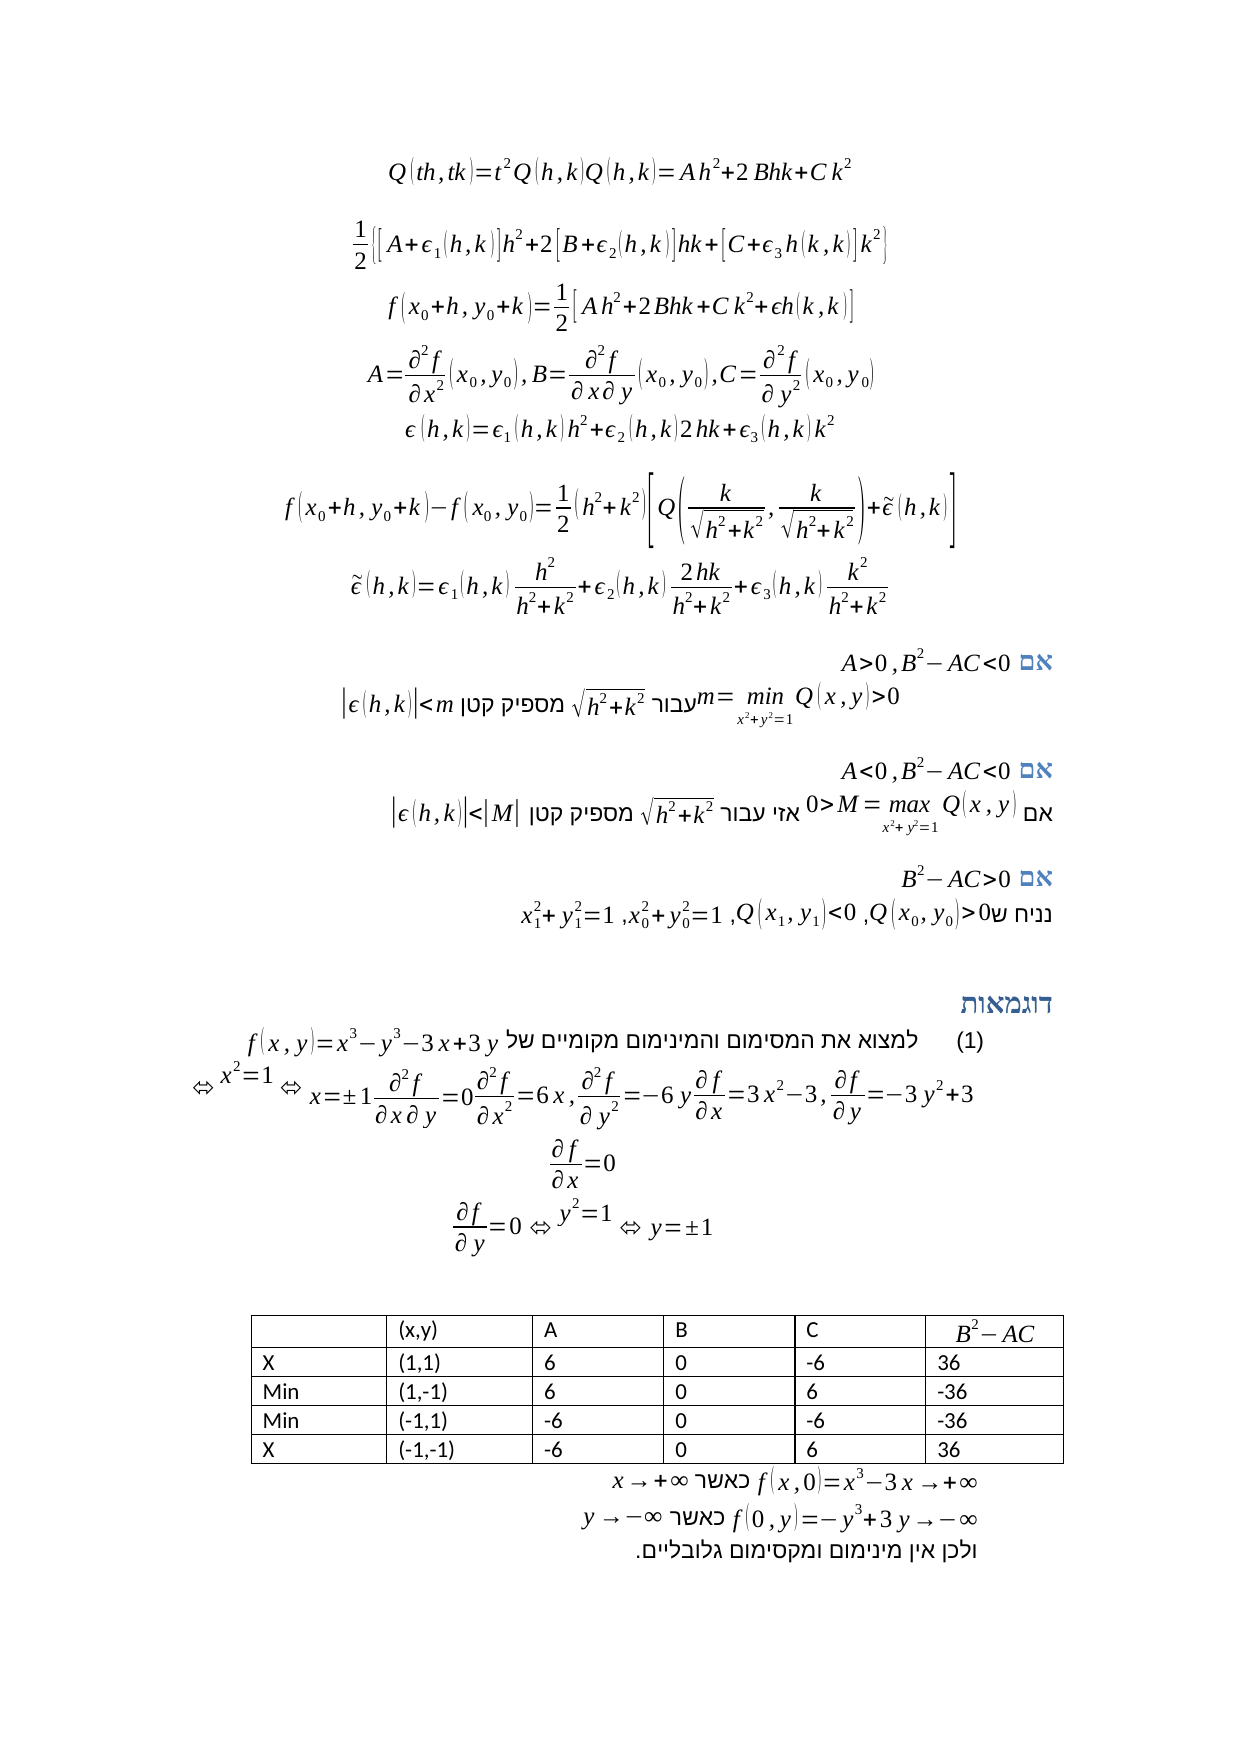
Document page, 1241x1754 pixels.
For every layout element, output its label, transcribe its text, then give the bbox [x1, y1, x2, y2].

table_cell 0 [664, 1435, 794, 1463]
table_cell 6 [533, 1377, 663, 1405]
table_cell 0 [664, 1377, 794, 1405]
table_cell Min [252, 1377, 386, 1405]
subtitle אם [187, 753, 1053, 784]
table_header (x,y) [387, 1316, 532, 1347]
table_cell (1,-1) [387, 1377, 532, 1405]
table_cell -36 [926, 1377, 1063, 1405]
table_cell X [252, 1435, 386, 1463]
text אם אזי עבור מספיק קטן [187, 789, 1053, 837]
table_cell 6 [533, 1348, 663, 1376]
table_cell 0 [664, 1348, 794, 1376]
table_cell (-1,-1) [387, 1435, 532, 1463]
table_cell 6 [796, 1435, 925, 1463]
table_cell -6 [796, 1406, 925, 1434]
table_cell X [252, 1348, 386, 1376]
table_cell (1,1) [387, 1348, 532, 1376]
list למצוא את המסימום והמינימום מקומיים של [187, 1024, 1015, 1289]
table_cell -6 [796, 1348, 925, 1376]
table_header A [533, 1316, 663, 1347]
table_header C [796, 1316, 925, 1347]
table_cell 6 [796, 1377, 925, 1405]
list כאשר כאשר ולכן אין מינימום ומקסימום גלובליים. [187, 1464, 978, 1563]
table_cell 36 [926, 1435, 1063, 1463]
subtitle דוגמאות [187, 986, 1053, 1019]
text נניח ש, , , [187, 897, 1053, 932]
table_cell -6 [533, 1435, 663, 1463]
table_header B [664, 1316, 794, 1347]
table_header [926, 1316, 1063, 1347]
subtitle אם [187, 645, 1053, 676]
table_header [252, 1316, 386, 1347]
table_cell 36 [926, 1348, 1063, 1376]
subtitle אם [187, 861, 1053, 892]
table_cell -36 [926, 1406, 1063, 1434]
table_cell (-1,1) [387, 1406, 532, 1434]
text עבור מספיק קטן [187, 681, 1053, 728]
table_cell Min [252, 1406, 386, 1434]
table_cell -6 [533, 1406, 663, 1434]
table_cell 0 [664, 1406, 794, 1434]
